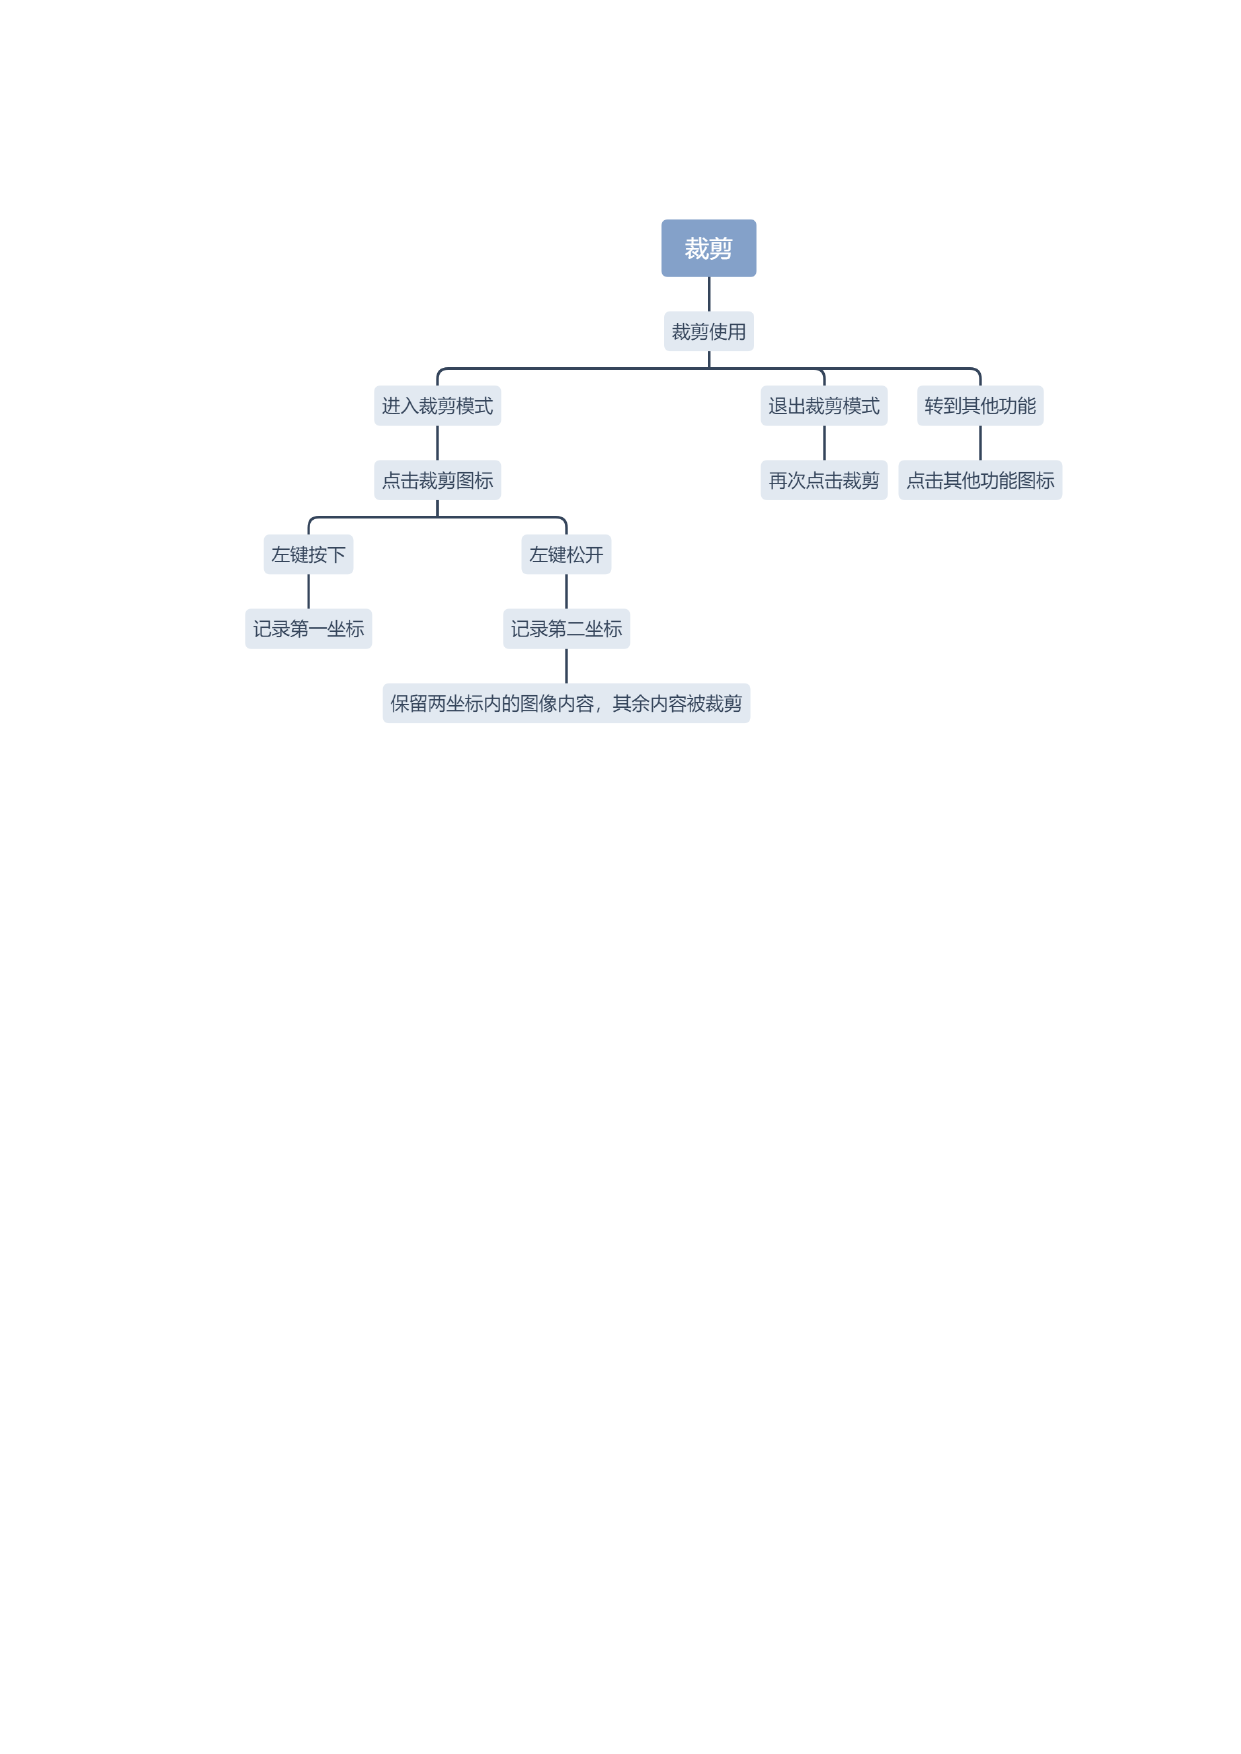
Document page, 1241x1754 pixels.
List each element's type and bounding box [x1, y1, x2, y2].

picture [187, 162, 1120, 781]
